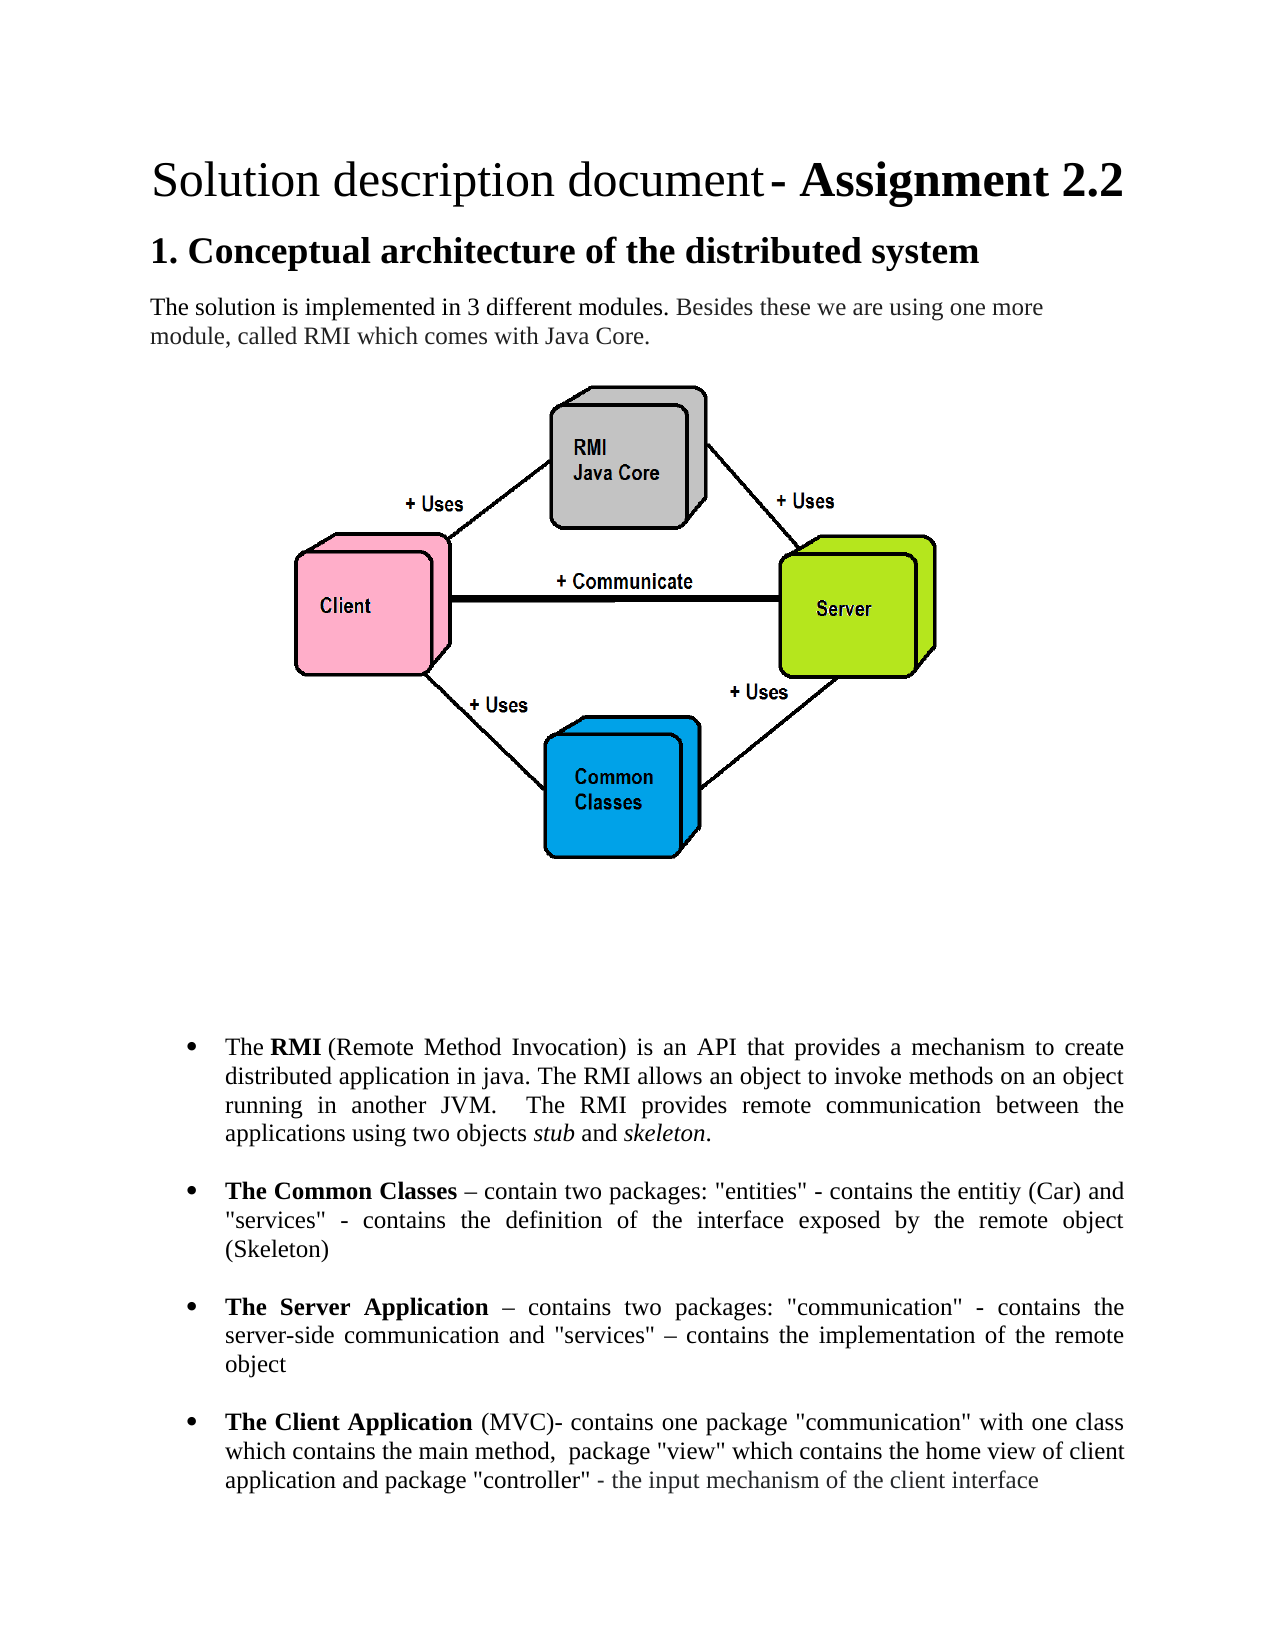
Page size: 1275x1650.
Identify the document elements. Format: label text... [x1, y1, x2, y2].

list The RMI (Remote Method Invocation) is an API that provides a mechanism to create distributed application in java. The RMI allows an object to invoke methods on an object running in another JVM. The RMI provides remote communication between the applications using two objects stub and skeleton. [187, 1032, 1125, 1147]
list The Server Application – contains two packages: "communication" - contains the server-side communication and "services" – contains the implementation of the remote object [187, 1292, 1125, 1378]
text 1. Conceptual architecture of the distributed system [150, 229, 1125, 272]
list The Common Classes – contain two packages: "entities" - contains the entitiy (Car) and "services" - contains the definition of the interface exposed by the remote object (Skeleton) [187, 1176, 1125, 1263]
text The solution is implemented in 3 different modules. Besides these we are using one more module, called RMI which comes with Java Core. [150, 292, 1125, 349]
picture [150, 383, 1249, 1001]
text Solution description document - Assignment 2.2 [150, 150, 1125, 207]
list The Client Application (MVC)- contains one package "communication" with one class which contains the main method, package "view" which contains the home view of client application and package "controller" - the input mechanism of the client interface [187, 1407, 1125, 1493]
